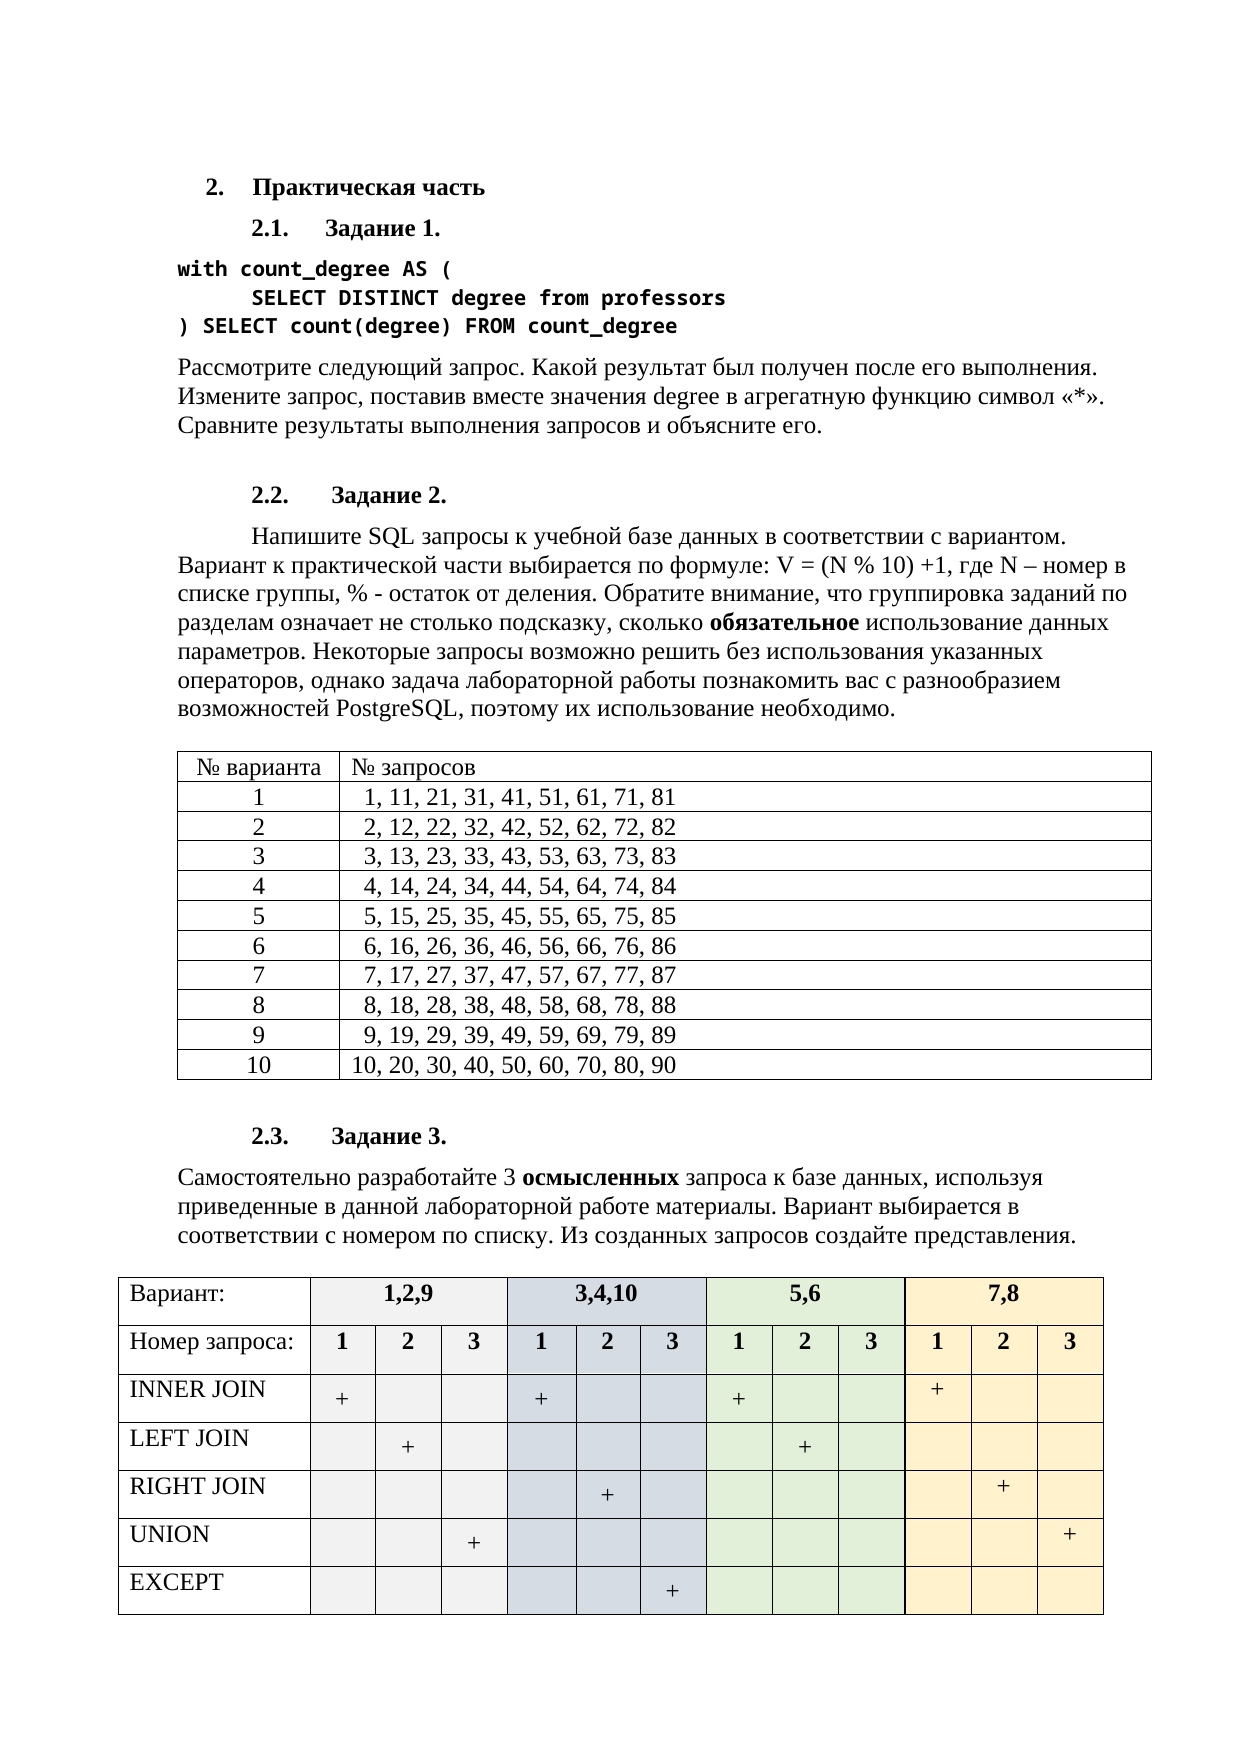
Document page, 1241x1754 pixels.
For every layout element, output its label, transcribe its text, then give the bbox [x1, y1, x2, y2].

table_cell 1 [178, 782, 339, 811]
table_cell [508, 1471, 576, 1518]
table_cell [641, 1423, 706, 1470]
table_cell 8, 18, 28, 38, 48, 58, 68, 78, 88 [340, 990, 1151, 1019]
text Задание 1. [251, 213, 1152, 242]
table_cell [839, 1519, 904, 1566]
table_cell LEFT JOIN [119, 1423, 310, 1470]
table_cell [311, 1471, 375, 1518]
table_cell [311, 1423, 375, 1470]
table_cell [1038, 1471, 1103, 1518]
table_cell [577, 1375, 640, 1422]
table_cell 1 [707, 1326, 772, 1373]
table_cell Номер запроса: [119, 1326, 310, 1373]
table_header 7,8 [906, 1278, 1103, 1325]
table_cell [906, 1567, 971, 1614]
table_cell 3 [839, 1326, 904, 1373]
table_cell [641, 1375, 706, 1422]
table_cell [707, 1423, 772, 1470]
table_cell [839, 1375, 904, 1422]
table_cell [972, 1423, 1037, 1470]
table_cell [311, 1567, 375, 1614]
table_cell RIGHT JOIN [119, 1471, 310, 1518]
table_header 1,2,9 [311, 1278, 507, 1325]
table_cell [577, 1567, 640, 1614]
table_cell [839, 1567, 904, 1614]
table_cell [1038, 1375, 1103, 1422]
table_cell + [773, 1423, 838, 1470]
table_cell [641, 1471, 706, 1518]
table_cell [906, 1519, 971, 1566]
table_cell 3, 13, 23, 33, 43, 53, 63, 73, 83 [340, 841, 1151, 870]
table_cell [311, 1519, 375, 1566]
table_cell 9 [178, 1020, 339, 1049]
table_cell [773, 1567, 838, 1614]
table_cell [508, 1423, 576, 1470]
table_cell 5 [178, 901, 339, 930]
table_cell 6, 16, 26, 36, 46, 56, 66, 76, 86 [340, 931, 1151, 959]
table_cell INNER JOIN [119, 1375, 310, 1422]
table_cell 2 [178, 812, 339, 840]
table_header 3,4,10 [508, 1278, 706, 1325]
table_cell [773, 1471, 838, 1518]
table_cell + [508, 1375, 576, 1422]
table_cell 3 [1038, 1326, 1103, 1373]
table_cell + [376, 1423, 441, 1470]
table_cell [972, 1375, 1037, 1422]
table_cell 10 [178, 1050, 339, 1079]
table_cell [773, 1519, 838, 1566]
table_cell [577, 1423, 640, 1470]
table_cell [839, 1423, 904, 1470]
table_cell + [311, 1375, 375, 1422]
table_cell [773, 1375, 838, 1422]
table_cell [1038, 1423, 1103, 1470]
table_cell 8 [178, 990, 339, 1019]
table_cell [577, 1519, 640, 1566]
table_cell EXCEPT [119, 1567, 310, 1614]
table_cell 7 [178, 961, 339, 989]
table_header Вариант: [119, 1278, 310, 1325]
table_cell 10, 20, 30, 40, 50, 60, 70, 80, 90 [340, 1050, 1151, 1079]
table_cell 1, 11, 21, 31, 41, 51, 61, 71, 81 [340, 782, 1151, 811]
table_cell [376, 1471, 441, 1518]
table_cell [376, 1375, 441, 1422]
text ) SELECT count(degree) FROM count_degree [177, 311, 1152, 340]
table_cell [508, 1567, 576, 1614]
table_cell + [972, 1471, 1037, 1518]
table_cell 5, 15, 25, 35, 45, 55, 65, 75, 85 [340, 901, 1151, 930]
table_cell + [442, 1519, 507, 1566]
table_cell [442, 1567, 507, 1614]
table_cell + [577, 1471, 640, 1518]
table_cell 1 [508, 1326, 576, 1373]
table_cell 2 [577, 1326, 640, 1373]
table_cell 3 [641, 1326, 706, 1373]
table_cell + [1038, 1519, 1103, 1566]
table_cell [508, 1519, 576, 1566]
table_cell [442, 1423, 507, 1470]
table_cell + [641, 1567, 706, 1614]
table_header № варианта [178, 752, 339, 781]
table_cell 2 [376, 1326, 441, 1373]
table_cell 2, 12, 22, 32, 42, 52, 62, 72, 82 [340, 812, 1151, 840]
table_cell 4 [178, 871, 339, 900]
table_header № запросов [340, 752, 1151, 781]
table_cell [839, 1471, 904, 1518]
text Задание 3. [251, 1121, 1152, 1150]
table_cell 4, 14, 24, 34, 44, 54, 64, 74, 84 [340, 871, 1151, 900]
table_header 5,6 [707, 1278, 904, 1325]
list Практическая часть [215, 172, 1152, 201]
text Задание 2. [251, 480, 1152, 508]
table_cell [972, 1567, 1037, 1614]
table_cell 3 [178, 841, 339, 870]
table_cell [442, 1375, 507, 1422]
table_cell + [906, 1375, 971, 1422]
table_cell 3 [442, 1326, 507, 1373]
table_cell [707, 1471, 772, 1518]
text with count_degree AS ( [177, 254, 1152, 283]
table_cell [972, 1519, 1037, 1566]
table_cell [1038, 1567, 1103, 1614]
table_cell [442, 1471, 507, 1518]
text Самостоятельно разработайте 3 осмысленных запроса к базе данных, используя приведенные в данной лабораторной работе материалы. Вариант выбирается в соответствии с номером по списку. Из созданных запросов создайте представления. [177, 1162, 1152, 1248]
table_cell [707, 1519, 772, 1566]
table_cell 9, 19, 29, 39, 49, 59, 69, 79, 89 [340, 1020, 1151, 1049]
table_cell 2 [972, 1326, 1037, 1373]
table_cell UNION [119, 1519, 310, 1566]
text SELECT DISTINCT degree from professors [177, 283, 1152, 311]
text Напишите SQL запросы к учебной базе данных в соответствии с вариантом. Вариант к практической части выбирается по формуле: V = (N % 10) +1, где N – номер в списке группы, % - остаток от деления. Обратите внимание, что группировка заданий по разделам означает не столько подсказку, сколько обязательное использование данных параметров. Некоторые запросы возможно решить без использования указанных операторов, однако задача лабораторной работы познакомить вас с разнообразием возможностей PostgreSQL, поэтому их использование необходимо. [177, 521, 1152, 722]
table_cell [906, 1423, 971, 1470]
table_cell [376, 1519, 441, 1566]
table_cell [376, 1567, 441, 1614]
text Рассмотрите следующий запрос. Какой результат был получен после его выполнения. Измените запрос, поставив вместе значения degree в агрегатную функцию символ «*». Сравните результаты выполнения запросов и объясните его. [177, 352, 1152, 438]
table_cell [707, 1567, 772, 1614]
table_cell [906, 1471, 971, 1518]
table_cell 1 [311, 1326, 375, 1373]
table_cell 6 [178, 931, 339, 959]
table_cell [641, 1519, 706, 1566]
table_cell 1 [906, 1326, 971, 1373]
table_cell 2 [773, 1326, 838, 1373]
table_cell 7, 17, 27, 37, 47, 57, 67, 77, 87 [340, 961, 1151, 989]
table_cell + [707, 1375, 772, 1422]
